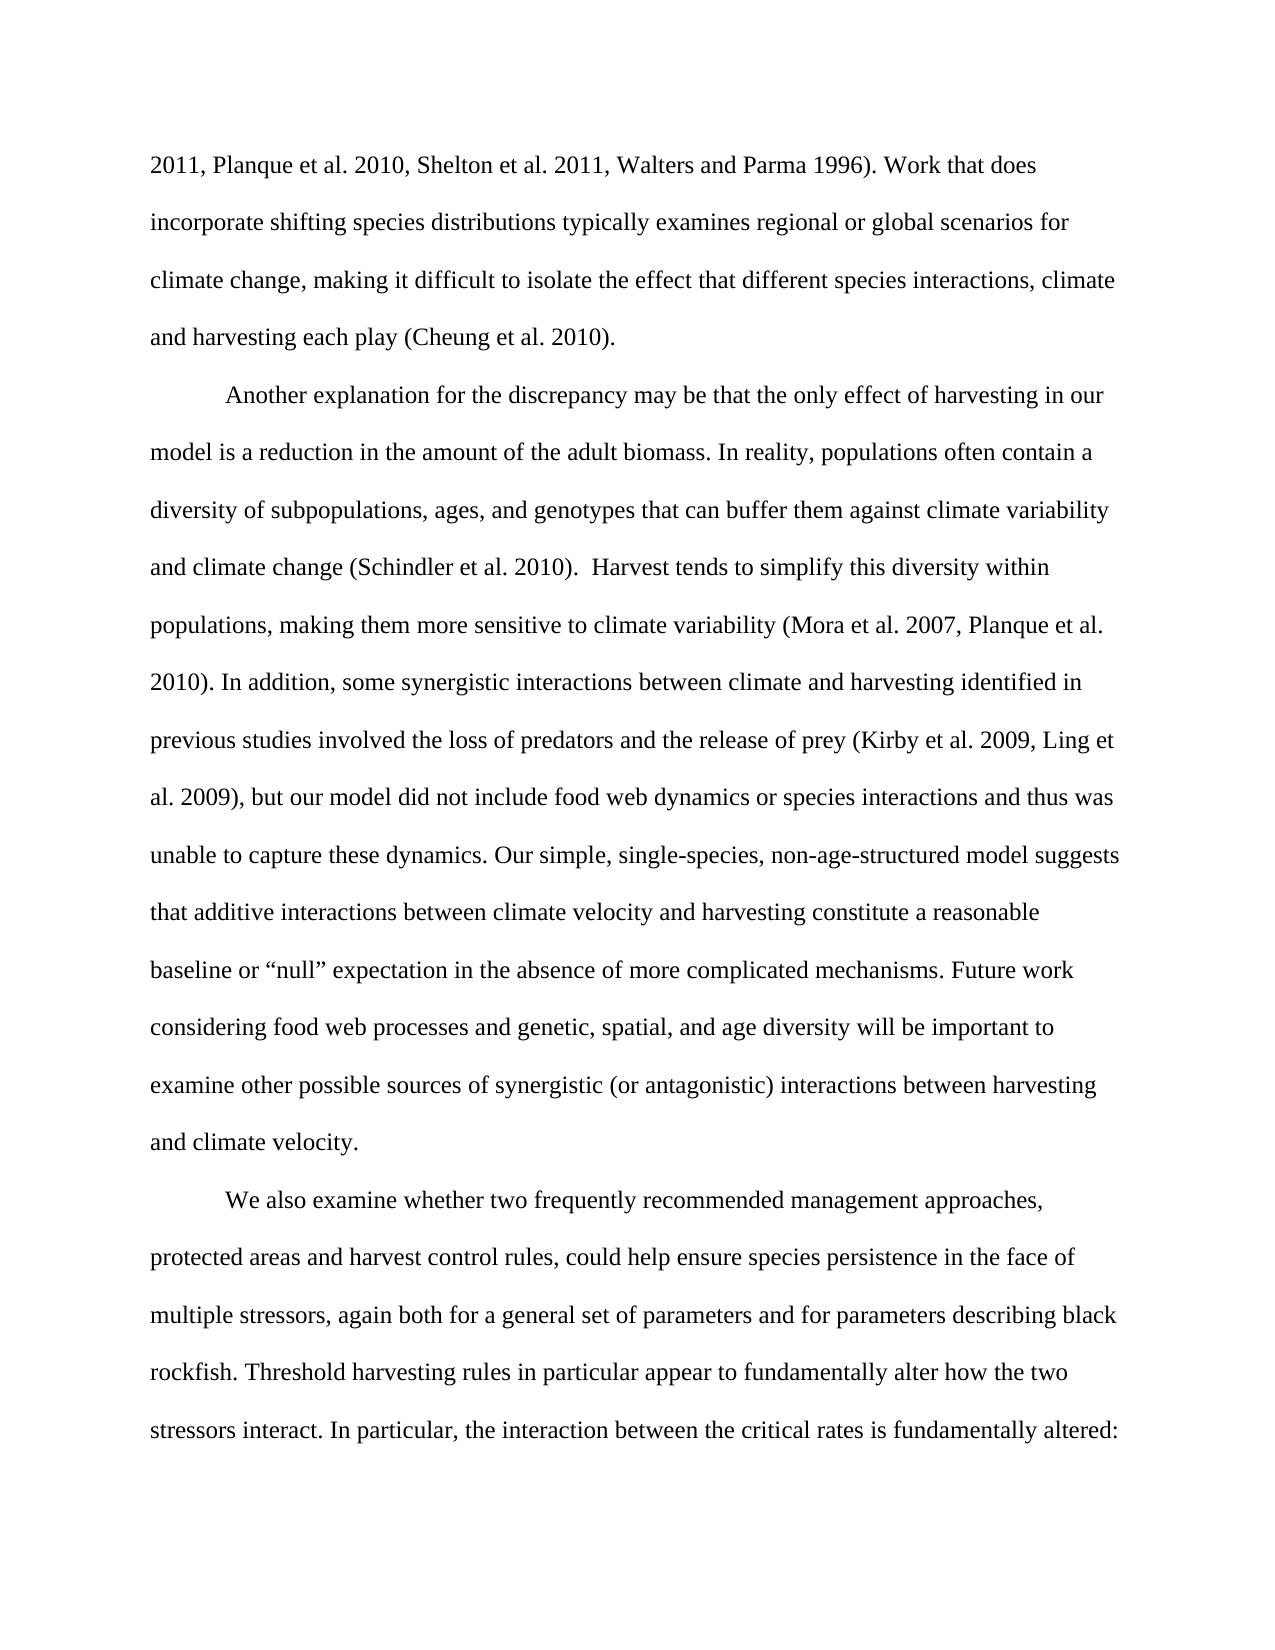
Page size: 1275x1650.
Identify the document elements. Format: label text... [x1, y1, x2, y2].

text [150, 150, 1125, 351]
text Another explanation for the discrepancy may be that the only effect of harvesting in our model is a reduction in the amount of the adult biomass. In reality, populations often contain a diversity of subpopulations, ages, and genotypes that can buffer them against climate variability and climate change (Schindler et al. 2010). Harvest tends to simplify this diversity within populations, making them more sensitive to climate variability (Mora et al. 2007, Planque et al. 2010). In addition, some synergistic interactions between climate and harvesting identified in previous studies involved the loss of predators and the release of prey (Kirby et al. 2009, Ling et al. 2009), but our model did not include food web dynamics or species interactions and thus was unable to capture these dynamics. Our simple, single-species, non-age-structured model suggests that additive interactions between climate velocity and harvesting constitute a reasonable baseline or “null” expectation in the absence of more complicated mechanisms. Future work considering food web processes and genetic, spatial, and age diversity will be important to examine other possible sources of synergistic (or antagonistic) interactions between harvesting and climate velocity. [150, 380, 1125, 1156]
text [150, 1185, 1125, 1444]
